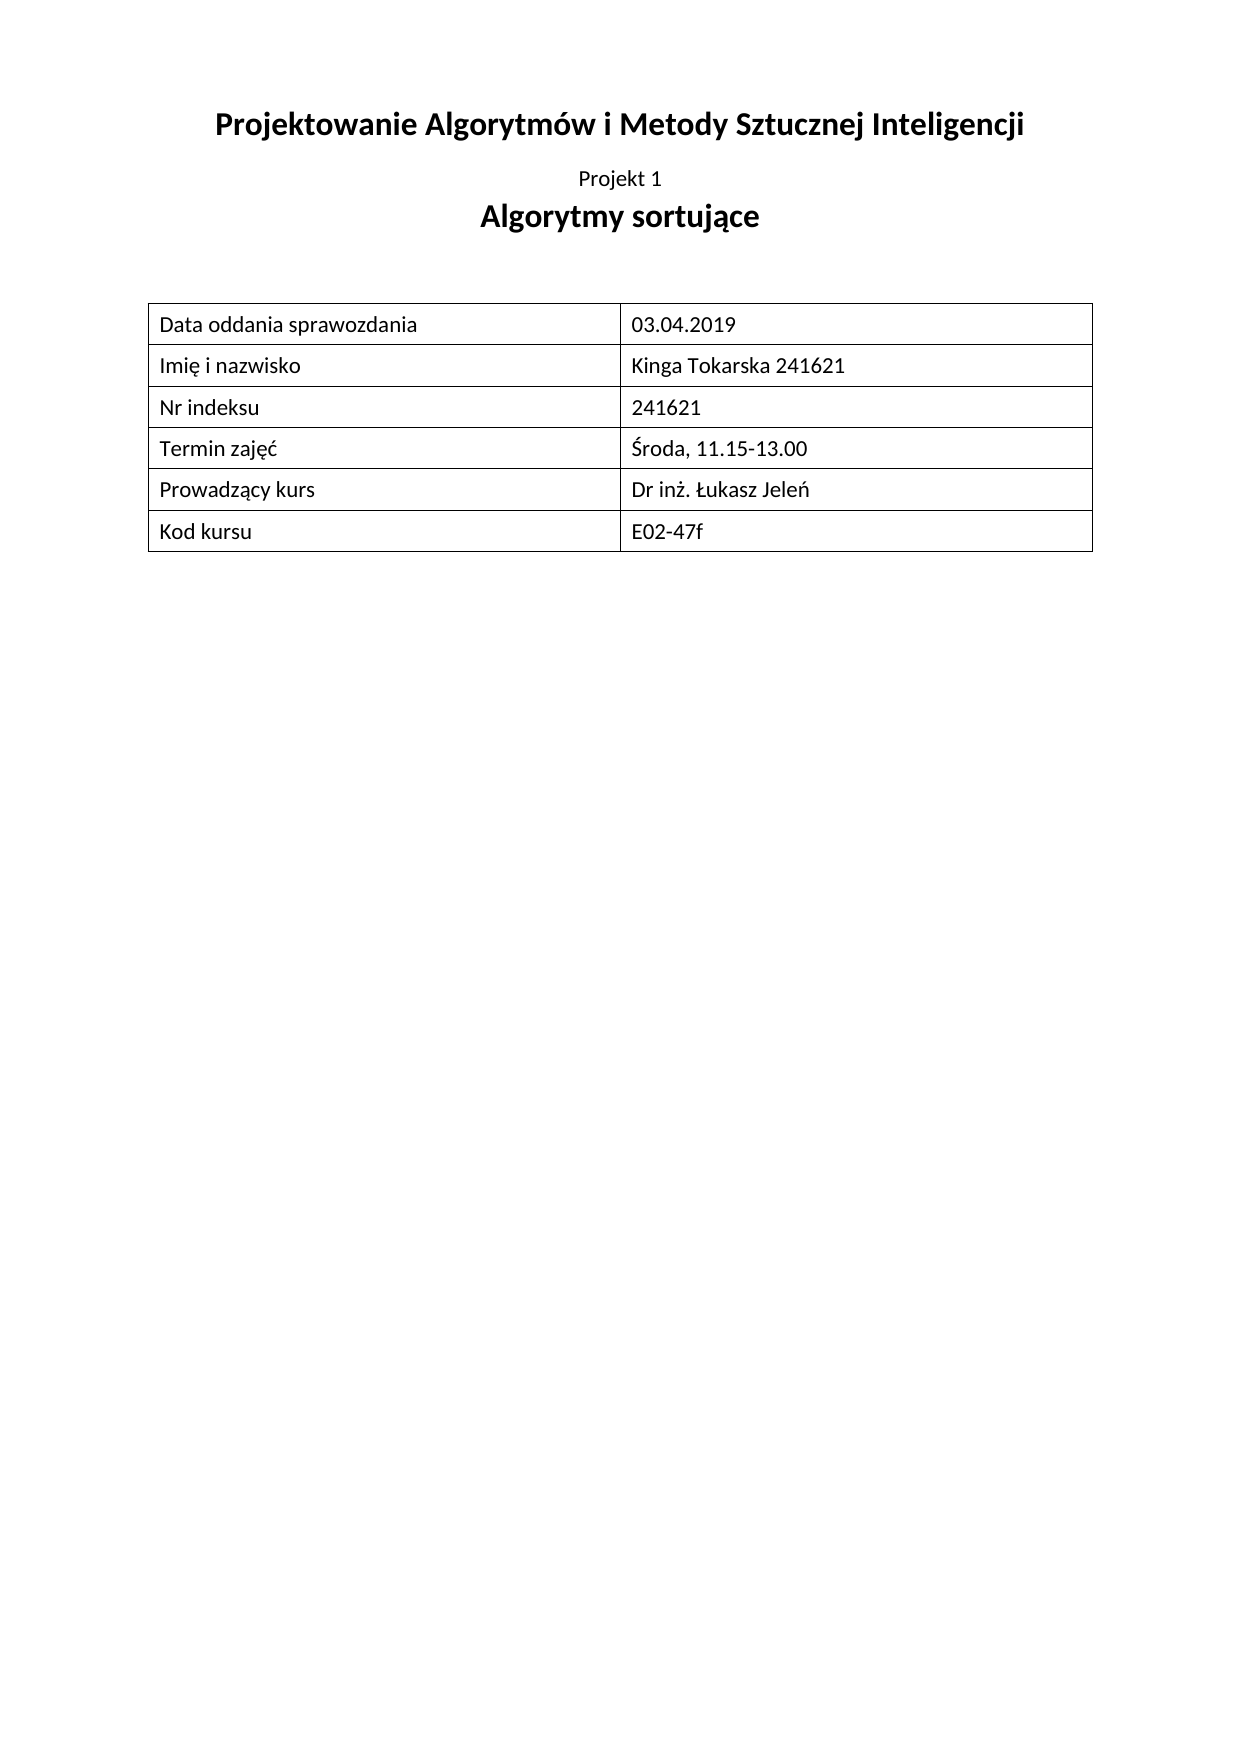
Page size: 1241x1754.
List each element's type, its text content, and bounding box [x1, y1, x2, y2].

table_cell E02-47f [621, 511, 1092, 551]
table_cell 241621 [621, 387, 1092, 427]
table_cell Kod kursu [149, 511, 620, 551]
table_cell Termin zajęć [149, 428, 620, 468]
table_cell Prowadzący kurs [149, 469, 620, 509]
text Projekt 1 Algorytmy sortujące [148, 164, 1093, 236]
table_cell Dr inż. Łukasz Jeleń [621, 469, 1092, 509]
table_cell Imię i nazwisko [149, 345, 620, 386]
table_cell Nr indeksu [149, 387, 620, 427]
table_header 03.04.2019 [621, 304, 1092, 344]
table_cell Środa, 11.15-13.00 [621, 428, 1092, 468]
text Projektowanie Algorytmów i Metody Sztucznej Inteligencji [148, 103, 1093, 144]
table_header Data oddania sprawozdania [149, 304, 620, 344]
table_cell Kinga Tokarska 241621 [621, 345, 1092, 386]
